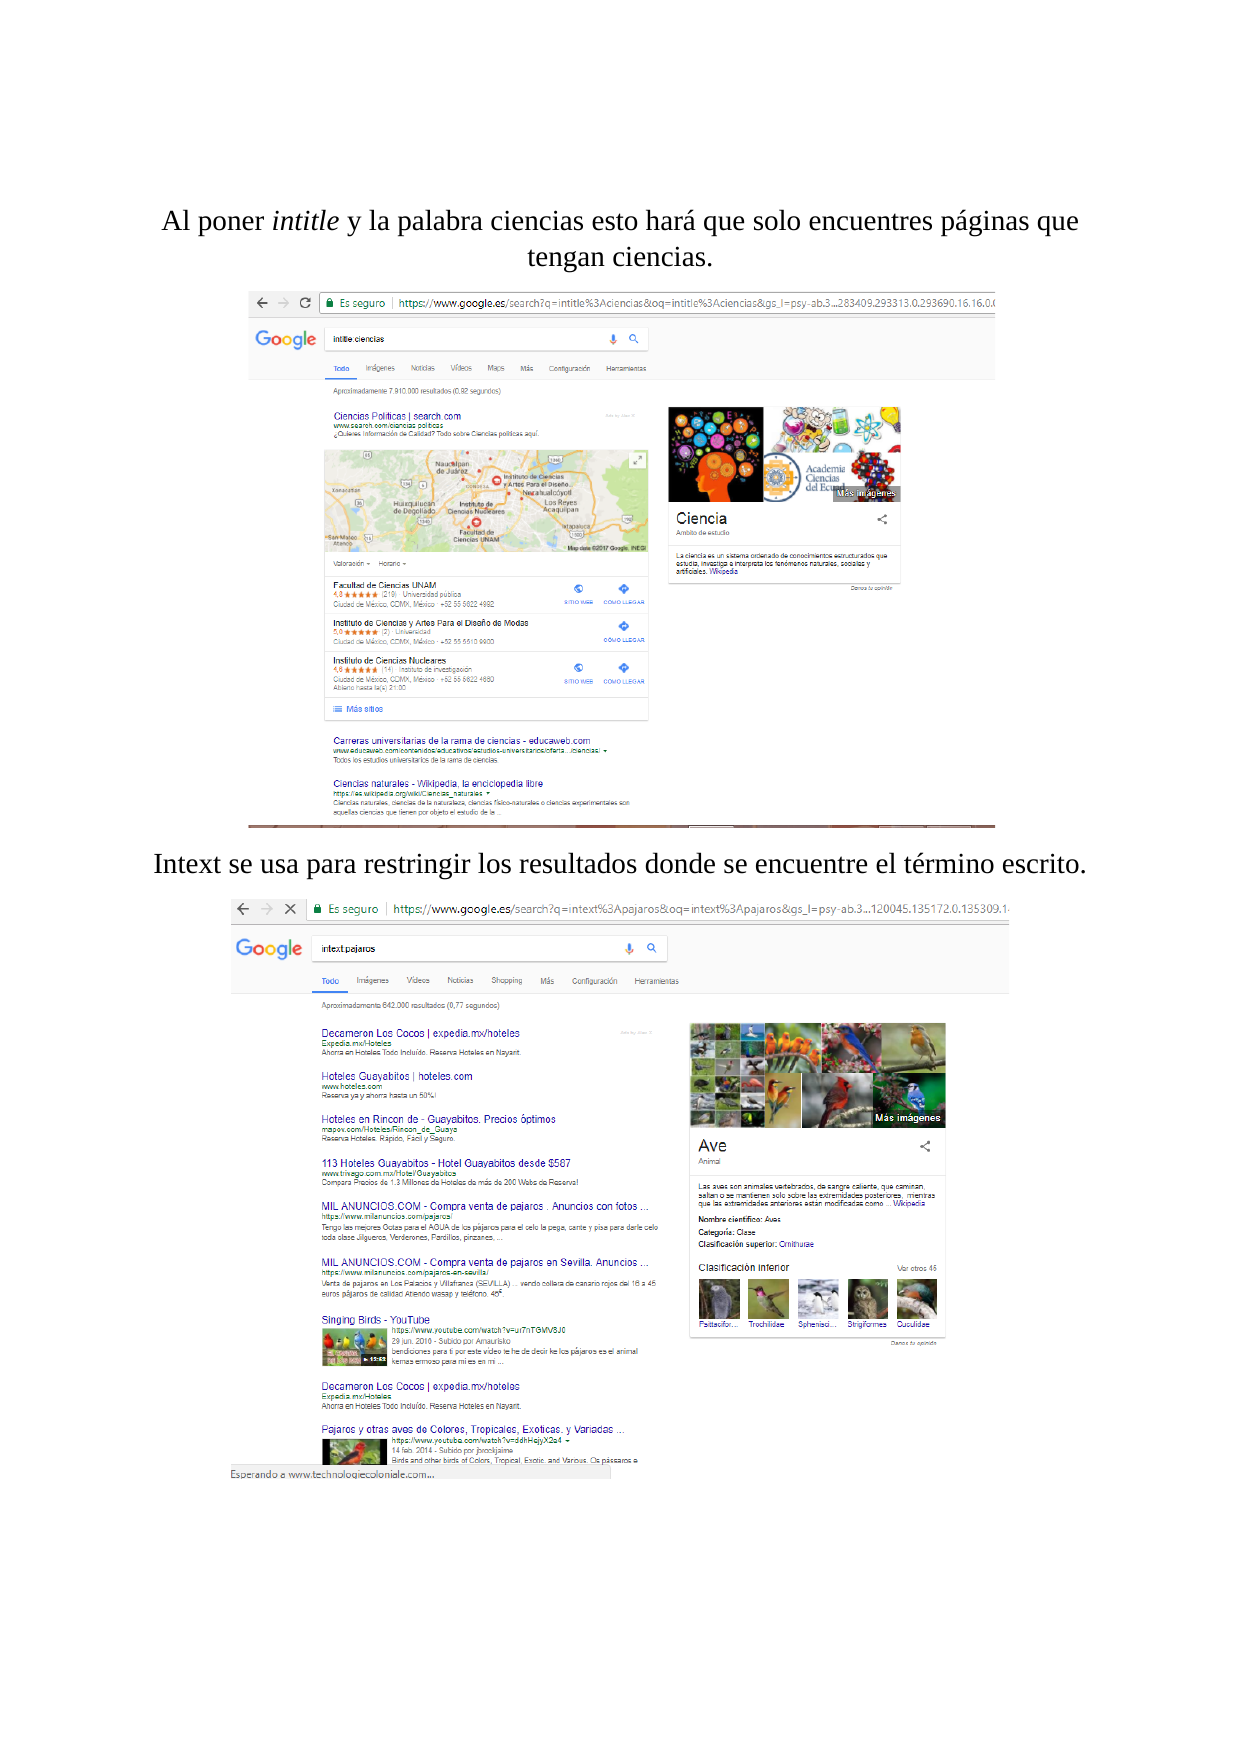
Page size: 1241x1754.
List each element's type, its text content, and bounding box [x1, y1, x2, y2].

text Intext se usa para restringir los resultados donde se encuentre el término escrito. [150, 847, 1090, 880]
text Al poner intitle y la palabra ciencias esto hará que solo encuentres páginas que tengan ciencias. [150, 203, 1090, 272]
